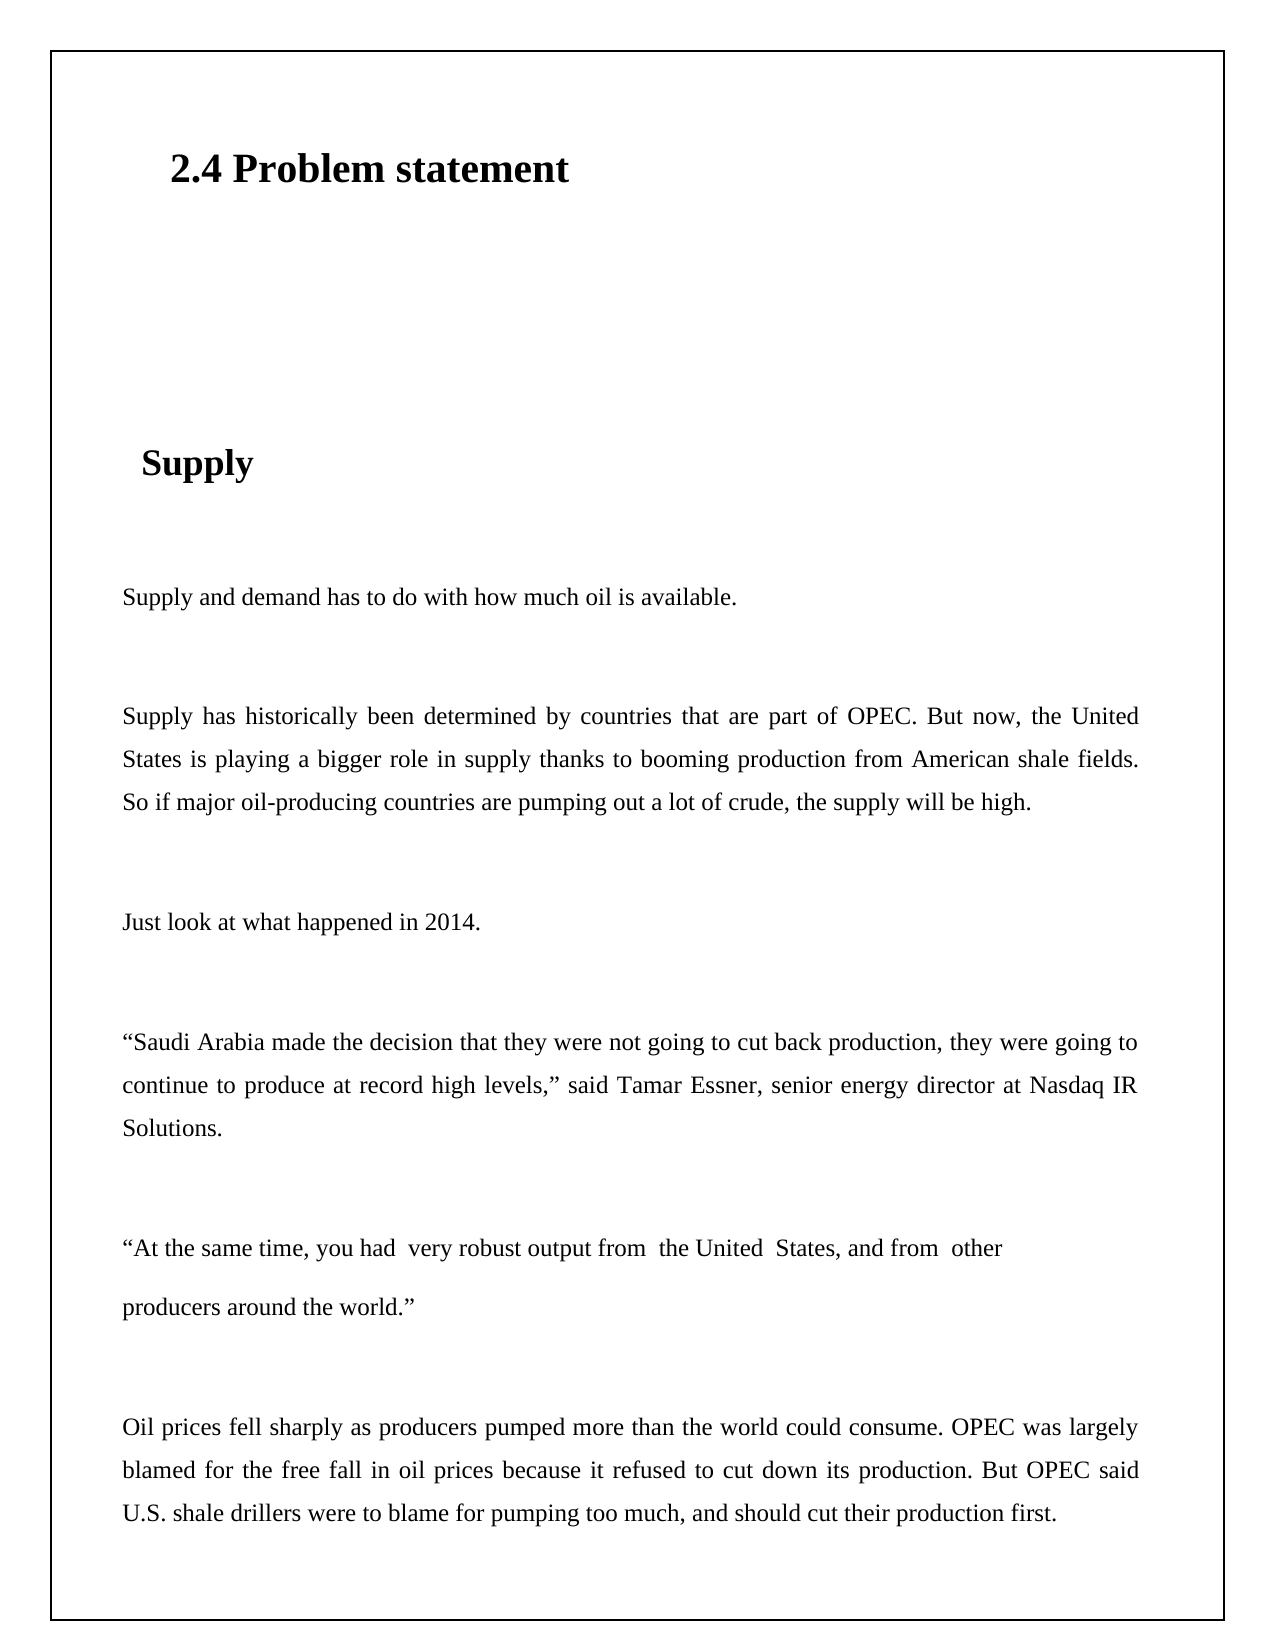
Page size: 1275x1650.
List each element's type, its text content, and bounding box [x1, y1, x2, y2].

text Supply has historically been determined by countries that are part of OPEC. But now, the United States is playing a bigger role in supply thanks to booming production from American shale fields. So if major oil-producing countries are pumping out a lot of crude, the supply will be high. [122, 701, 1140, 816]
text Supply and demand has to do with how much oil is available. [122, 582, 1189, 610]
text Oil prices fell sharply as producers pumped more than the world could consume. OPEC was largely blamed for the free fall in oil prices because it refused to cut down its production. But OPEC said U.S. shale drillers were to blame for pumping too much, and should cut their production first. [122, 1412, 1140, 1527]
text “Saudi Arabia made the decision that they were not going to cut back production, they were going to continue to produce at record high levels,” said Tamar Essner, senior energy director at Nasdaq IR Solutions. [122, 1027, 1139, 1142]
subtitle Problem statement [170, 144, 1189, 192]
text “At the same time, you had very robust output from the United States, and from other producers around the world.” [122, 1233, 1085, 1321]
subtitle Supply [141, 441, 1189, 484]
text Just look at what happened in 2014. [122, 907, 1189, 936]
